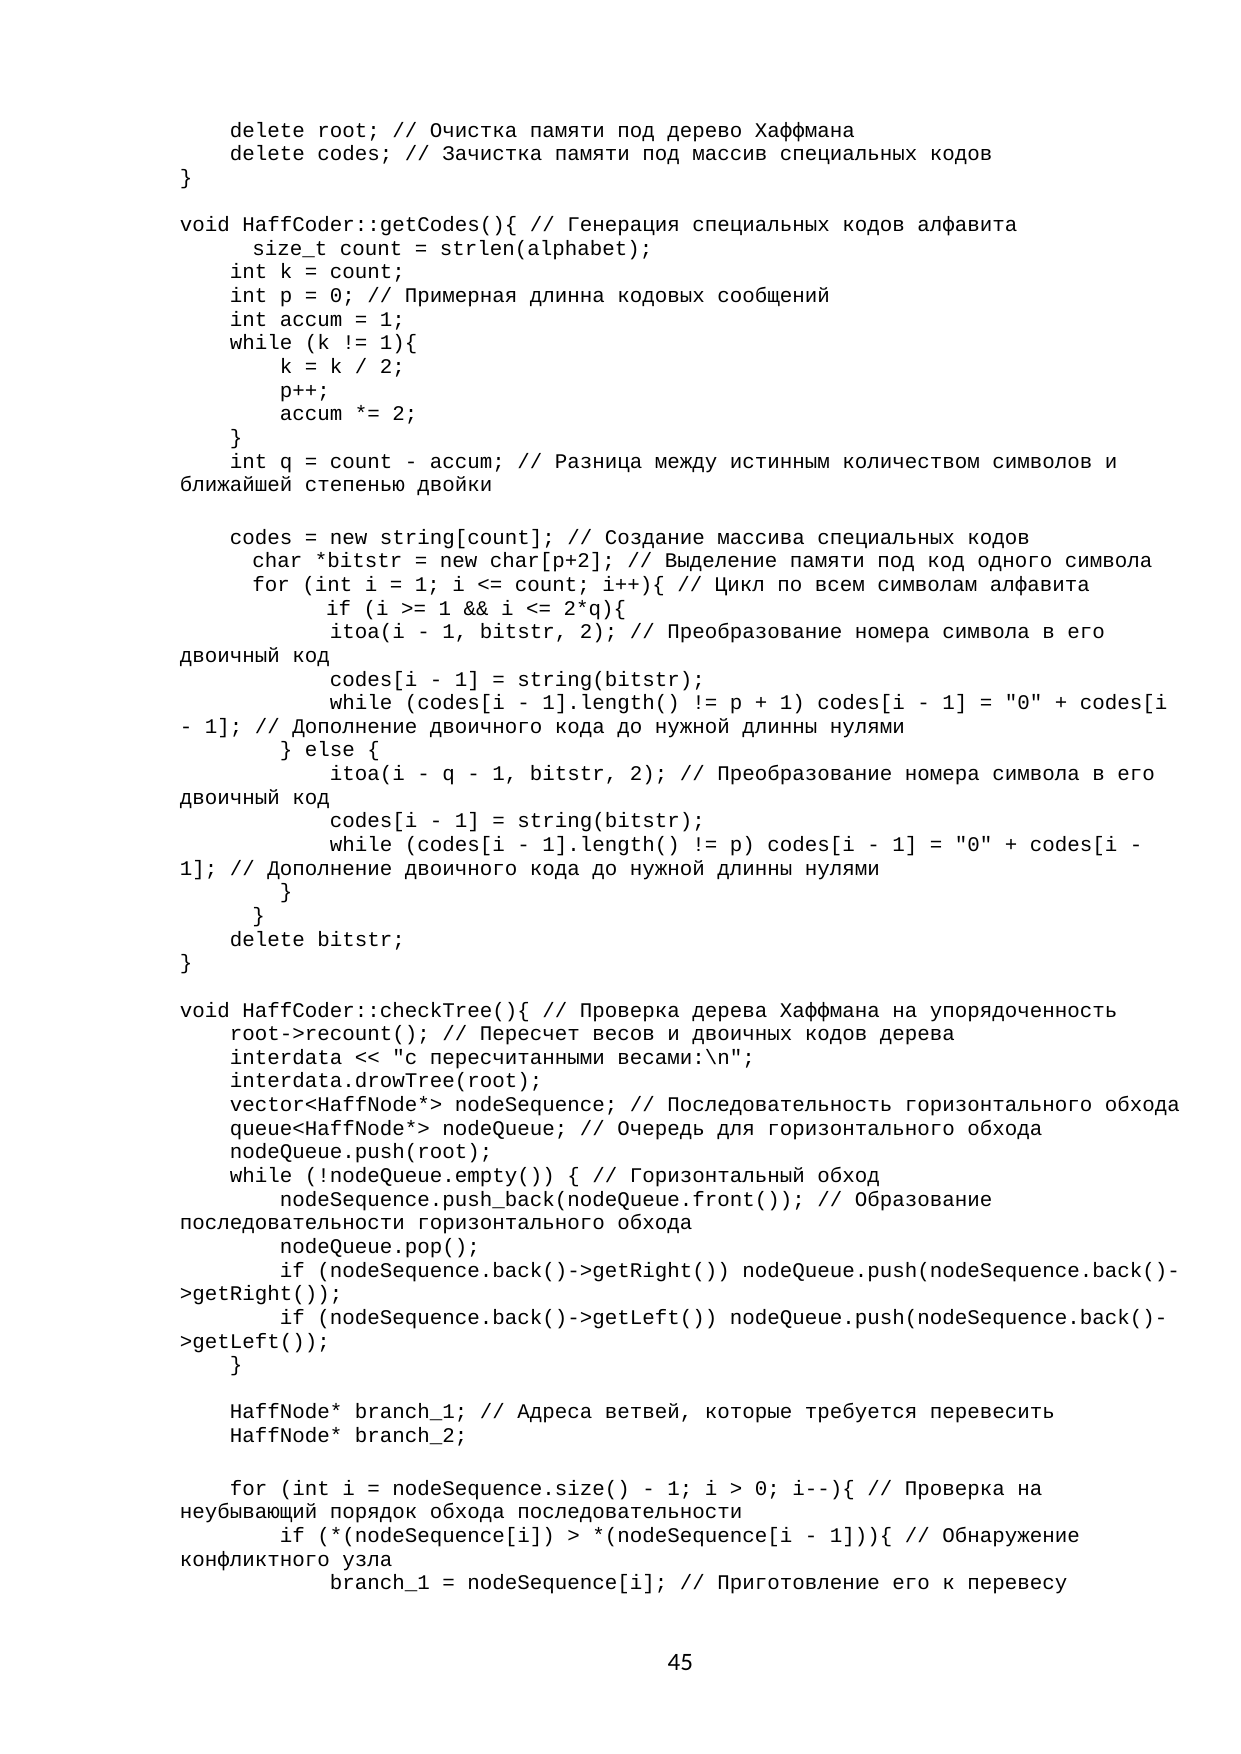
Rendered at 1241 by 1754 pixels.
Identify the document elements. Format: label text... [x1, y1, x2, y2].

text interdata.drowTree(root); [179, 1071, 1181, 1094]
text codes[i - 1] = string(bitstr); [179, 668, 1181, 692]
text } [179, 427, 1181, 451]
text if (nodeSequence.back()->getRight()) nodeQueue.push(nodeSequence.back()->getRight()); [179, 1260, 1181, 1307]
text size_t count = strlen(alphabet); [179, 238, 1181, 261]
text delete codes; // Зачистка памяти под массив специальных кодов [179, 143, 1181, 167]
text codes[i - 1] = string(bitstr); [179, 810, 1181, 834]
text while (!nodeQueue.empty()) { // Горизонтальный обход [179, 1165, 1181, 1189]
text } [179, 881, 1181, 905]
text int k = count; [179, 261, 1181, 285]
text } [179, 905, 1181, 929]
text p++; [179, 380, 1181, 403]
text while (k != 1){ [179, 332, 1181, 356]
text int q = count - accum; // Разница между истинным количеством символов и ближайшей степенью двойки [179, 451, 1181, 498]
text } else { [179, 739, 1181, 763]
text while (codes[i - 1].length() != p + 1) codes[i - 1] = "0" + codes[i - 1]; // Дополнение двоичного кода до нужной длинны нулями [179, 692, 1181, 739]
text void HaffCoder::getCodes(){ // Генерация специальных кодов алфавита [179, 214, 1181, 238]
text delete root; // Очистка памяти под дерево Хаффмана [179, 119, 1181, 143]
text itoa(i - q - 1, bitstr, 2); // Преобразование номера символа в его двоичный код [179, 763, 1181, 810]
text nodeSequence.push_back(nodeQueue.front()); // Образование последовательности горизонтального обхода [179, 1189, 1181, 1236]
text accum *= 2; [179, 403, 1181, 427]
text nodeQueue.pop(); [179, 1236, 1181, 1260]
text char *bitstr = new char[p+2]; // Выделение памяти под код одного символа [179, 550, 1181, 574]
text void HaffCoder::checkTree(){ // Проверка дерева Хаффмана на упорядоченность [179, 999, 1181, 1023]
text queue<HaffNode*> nodeQueue; // Очередь для горизонтального обхода [179, 1118, 1181, 1141]
text codes = new string[count]; // Создание массива специальных кодов [179, 527, 1181, 550]
text if (nodeSequence.back()->getLeft()) nodeQueue.push(nodeSequence.back()->getLeft()); [179, 1307, 1181, 1354]
text for (int i = nodeSequence.size() - 1; i > 0; i--){ // Проверка на неубывающий порядок обхода последовательности [179, 1478, 1181, 1525]
text while (codes[i - 1].length() != p) codes[i - 1] = "0" + codes[i - 1]; // Дополнение двоичного кода до нужной длинны нулями [179, 834, 1181, 881]
text interdata << "с пересчитанными весами:\n"; [179, 1047, 1181, 1071]
text vector<HaffNode*> nodeSequence; // Последовательность горизонтального обхода [179, 1094, 1181, 1118]
text if (i >= 1 && i <= 2*q){ [179, 598, 1181, 621]
text HaffNode* branch_1; // Адреса ветвей, которые требуется перевесить [179, 1402, 1181, 1425]
text HaffNode* branch_2; [179, 1425, 1181, 1449]
text delete bitstr; [179, 929, 1181, 952]
text } [179, 167, 1181, 191]
text k = k / 2; [179, 356, 1181, 380]
text root->recount(); // Пересчет весов и двоичных кодов дерева [179, 1023, 1181, 1047]
text branch_1 = nodeSequence[i]; // Приготовление его к перевесу [179, 1572, 1181, 1596]
text } [179, 952, 1181, 976]
text if (*(nodeSequence[i]) > *(nodeSequence[i - 1])){ // Обнаружение конфликтного узла [179, 1525, 1181, 1572]
text } [179, 1354, 1181, 1378]
text int accum = 1; [179, 309, 1181, 332]
text itoa(i - 1, bitstr, 2); // Преобразование номера символа в его двоичный код [179, 621, 1181, 668]
text int p = 0; // Примерная длинна кодовых сообщений [179, 285, 1181, 309]
text nodeQueue.push(root); [179, 1141, 1181, 1165]
text for (int i = 1; i <= count; i++){ // Цикл по всем символам алфавита [179, 574, 1181, 598]
